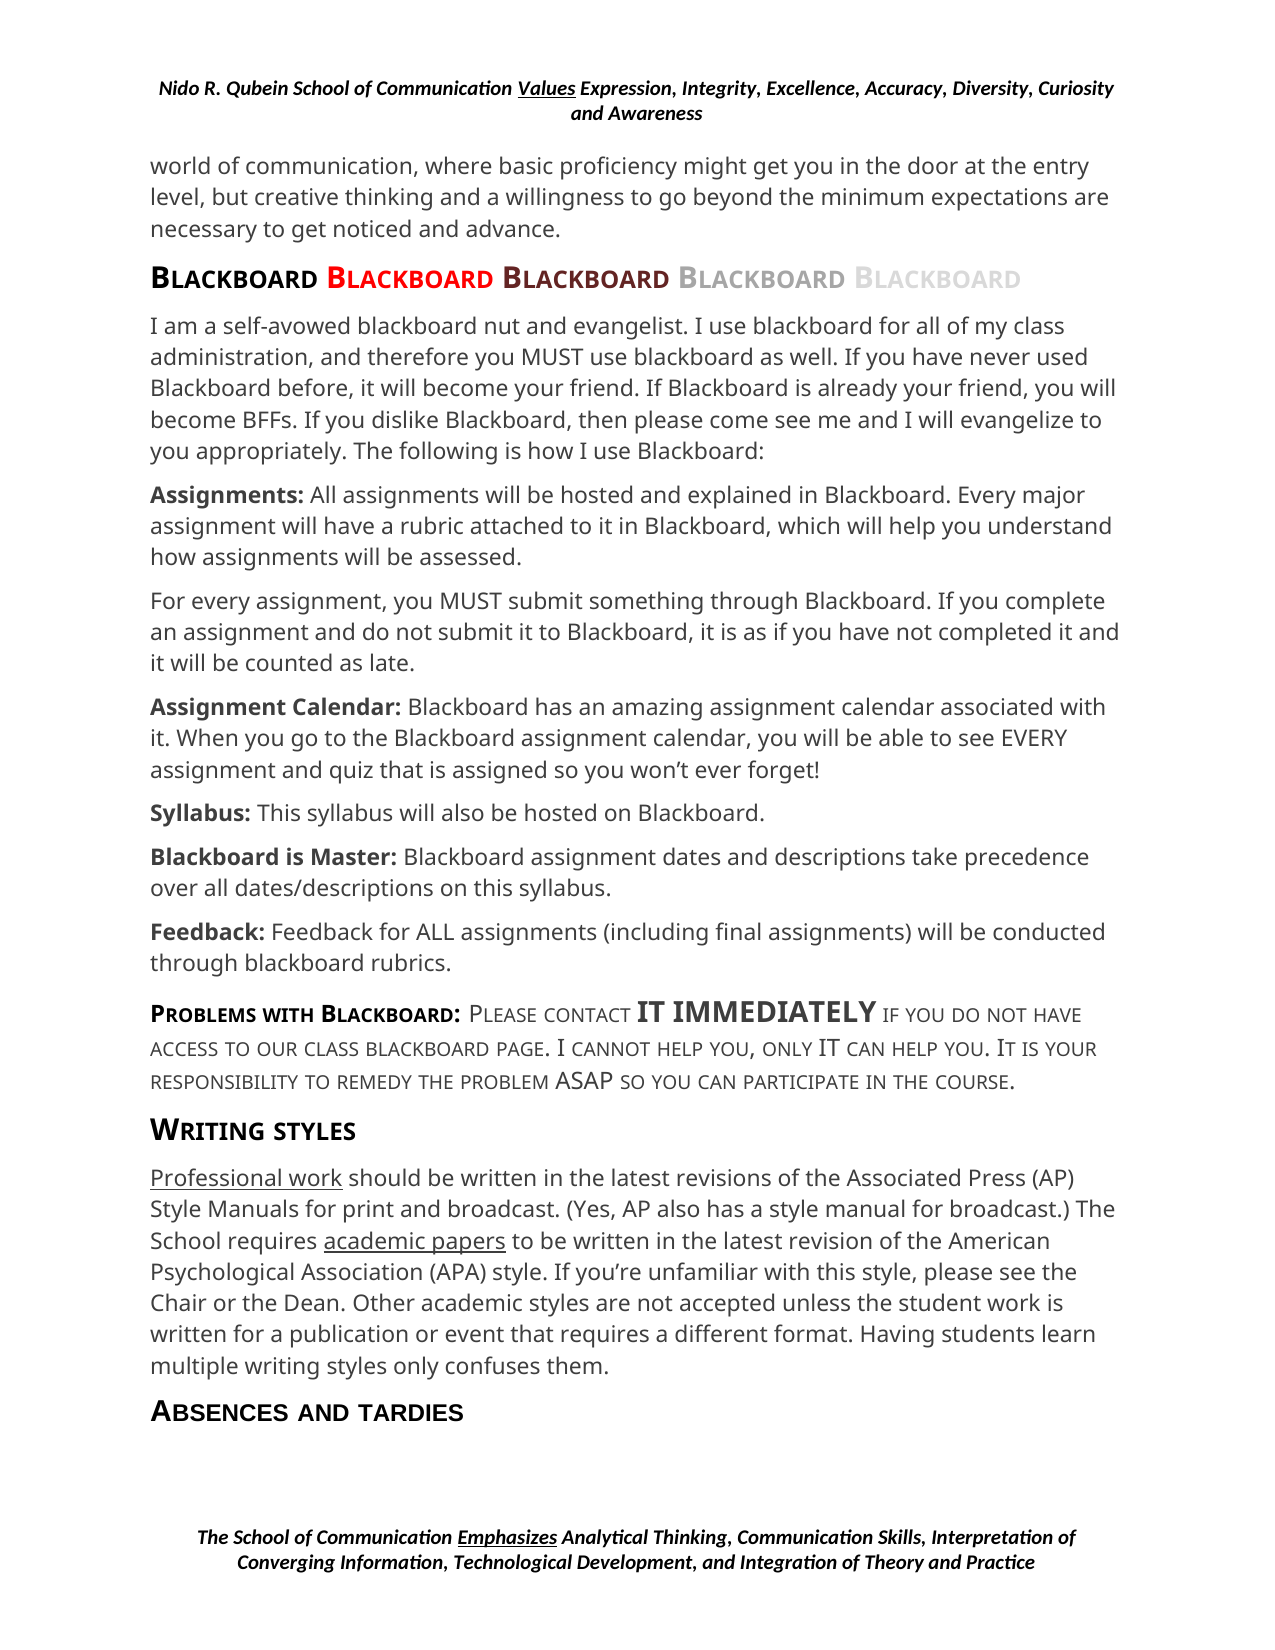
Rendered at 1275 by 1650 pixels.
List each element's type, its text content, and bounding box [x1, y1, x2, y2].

text Assignments: All assignments will be hosted and explained in Blackboard. Every major assignment will have a rubric attached to it in Blackboard, which will help you understand how assignments will be assessed. [150, 479, 1125, 572]
text Professional work should be written in the latest revisions of the Associated Press (AP) Style Manuals for print and broadcast. (Yes, AP also has a style manual for broadcast.) The School requires academic papers to be written in the latest revision of the American Psychological Association (APA) style. If you’re unfamiliar with this style, please see the Chair or the Dean. Other academic styles are not accepted unless the student work is written for a publication or event that requires a different format. Having students learn multiple writing styles only confuses them. [150, 1162, 1125, 1381]
text For every assignment, you MUST submit something through Blackboard. If you complete an assignment and do not submit it to Blackboard, it is as if you have not completed it and it will be counted as late. [150, 585, 1125, 679]
text Blackboard Blackboard Blackboard Blackboard Blackboard [150, 256, 1125, 297]
text Feedback: Feedback for ALL assignments (including final assignments) will be conducted through blackboard rubrics. [150, 916, 1125, 979]
text Writing styles [150, 1108, 1125, 1150]
text Absences and tardies [150, 1393, 1125, 1428]
text Syllabus: This syllabus will also be hosted on Blackboard. [150, 797, 1125, 829]
text Problems with Blackboard: Please contact IT IMMEDIATELY if you do not have access to our class blackboard page. I cannot help you, only IT can help you. It is your responsibility to remedy the problem ASAP so you can participate in the course. [150, 991, 1125, 1096]
text Blackboard is Master: Blackboard assignment dates and descriptions take precedence over all dates/descriptions on this syllabus. [150, 841, 1125, 904]
text Assignment Calendar: Blackboard has an amazing assignment calendar associated with it. When you go to the Blackboard assignment calendar, you will be able to see EVERY assignment and quiz that is assigned so you won’t ever forget! [150, 691, 1125, 785]
text I am a self-avowed blackboard nut and evangelist. I use blackboard for all of my class administration, and therefore you MUST use blackboard as well. If you have never used Blackboard before, it will become your friend. If Blackboard is already your friend, you will become BFFs. If you dislike Blackboard, then please come see me and I will evangelize to you appropriately. The following is how I use Blackboard: [150, 310, 1125, 466]
